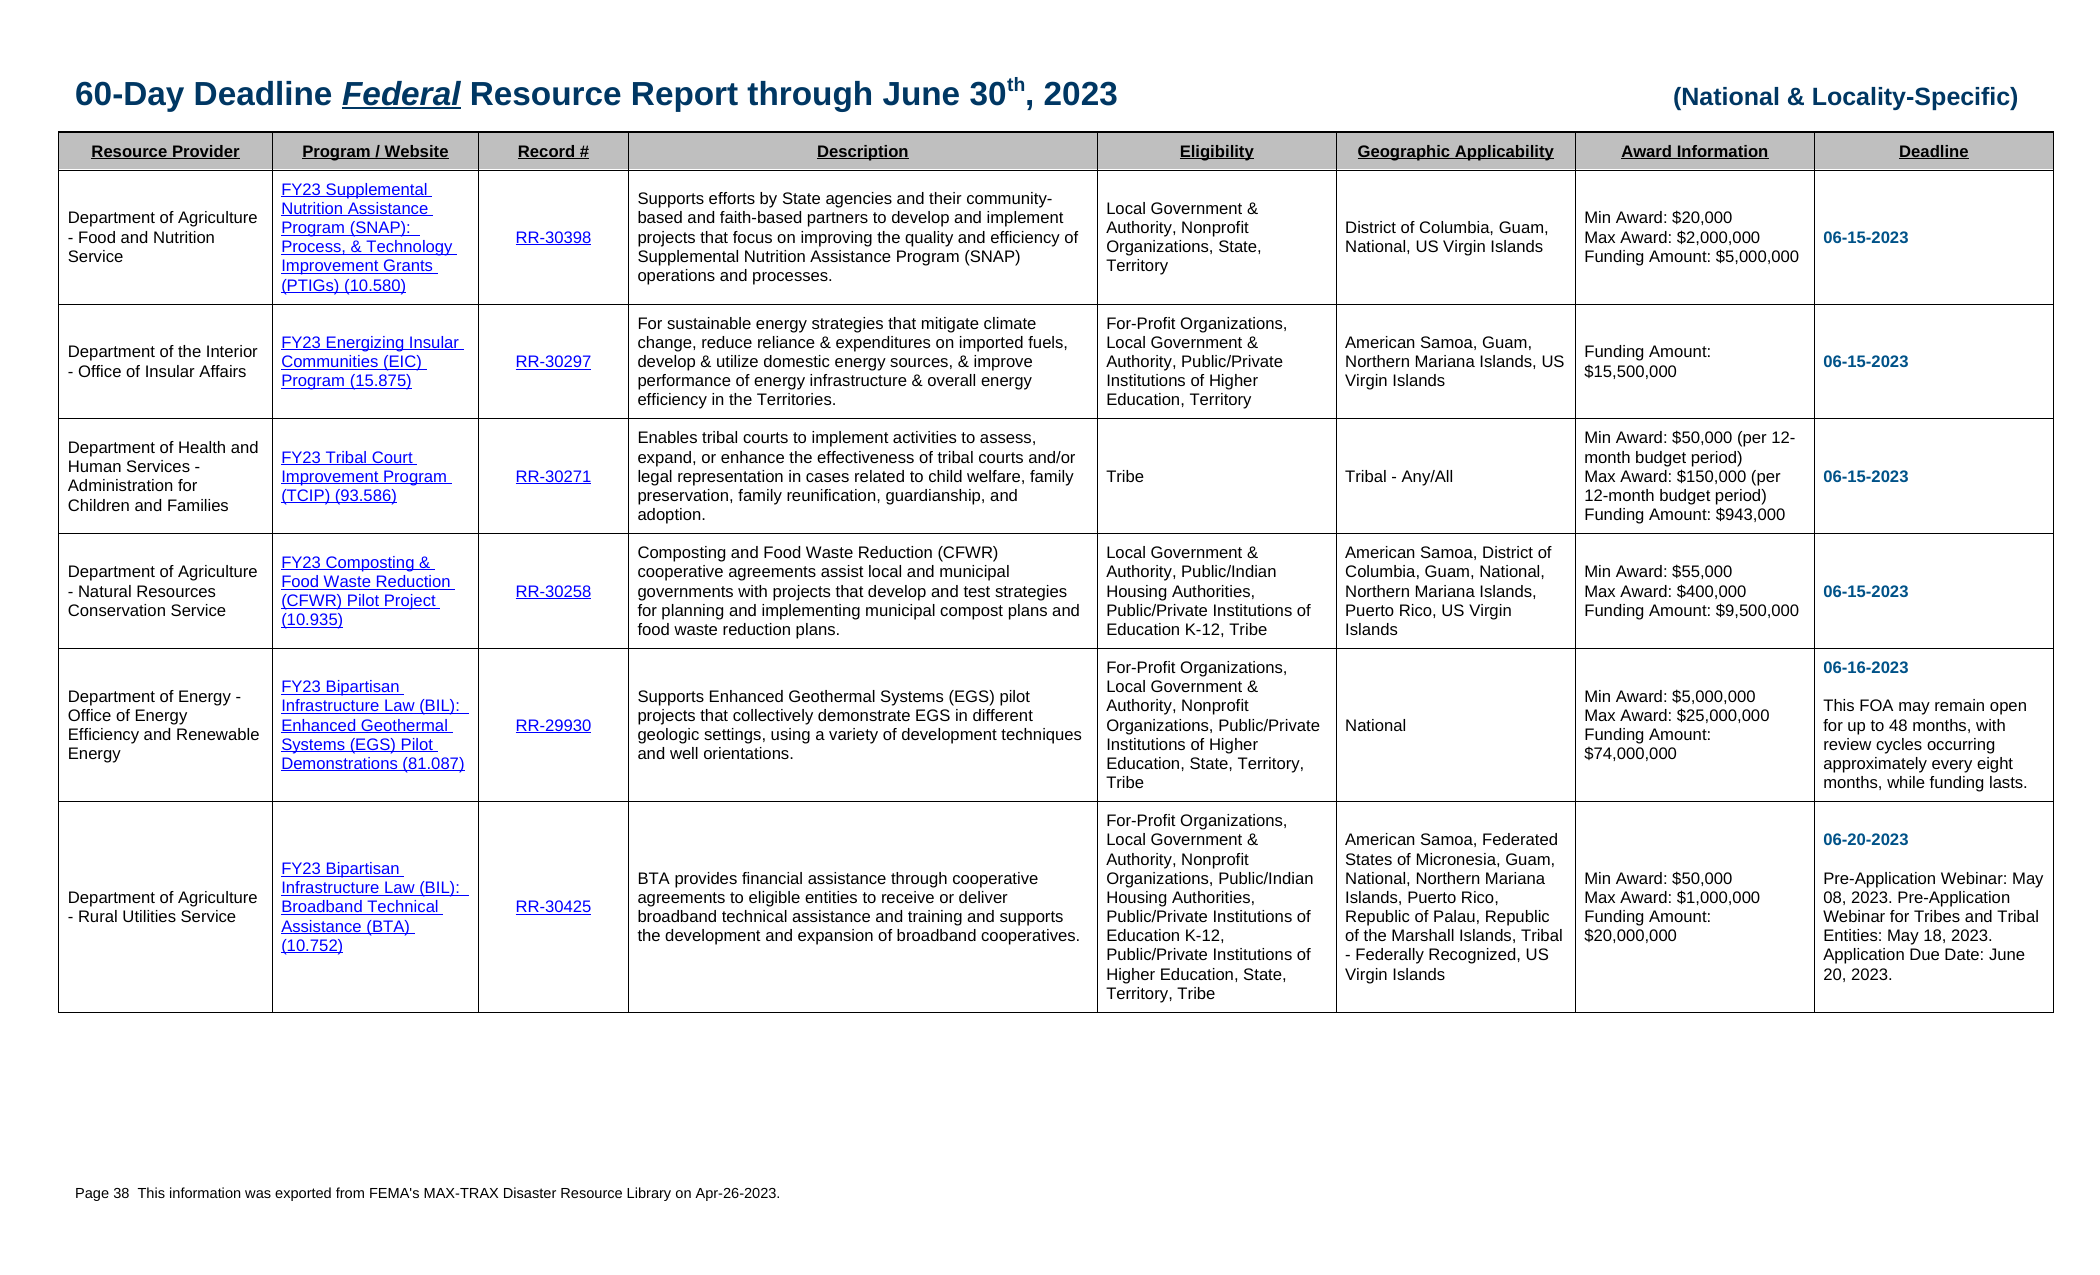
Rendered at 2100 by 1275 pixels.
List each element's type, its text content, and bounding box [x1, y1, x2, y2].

table_cell 06-16-2023 This FOA may remain open for up to 48 months, with review cycles occurring approximately every eight months, while funding lasts. [1815, 649, 2053, 801]
table_cell Supports Enhanced Geothermal Systems (EGS) pilot projects that collectively demonstrate EGS in different geologic settings, using a variety of development techniques and well orientations. [629, 649, 1097, 801]
table_header Resource Provider [59, 133, 272, 169]
table_cell Min Award: $55,000 Max Award: $400,000 Funding Amount: $9,500,000 [1576, 534, 1814, 648]
table_cell Department of Agriculture - Natural Resources Conservation Service [59, 534, 272, 648]
table_cell For sustainable energy strategies that mitigate climate change, reduce reliance & expenditures on imported fuels, develop & utilize domestic energy sources, & improve performance of energy infrastructure & overall energy efficiency in the Territories. [629, 305, 1097, 418]
table_cell BTA provides financial assistance through cooperative agreements to eligible entities to receive or deliver broadband technical assistance and training and supports the development and expansion of broadband cooperatives. [629, 802, 1097, 1012]
table_cell FY23 Bipartisan Infrastructure Law (BIL): Enhanced Geothermal Systems (EGS) Pilot Demonstrations (81.087) [273, 649, 478, 801]
table_cell RR-30425 [479, 802, 628, 1012]
table_cell Tribe [1098, 419, 1336, 533]
table_cell Tribal - Any/All [1337, 419, 1575, 533]
table_cell RR-30258 [479, 534, 628, 648]
table_cell Supports efforts by State agencies and their community-based and faith-based partners to develop and implement projects that focus on improving the quality and efficiency of Supplemental Nutrition Assistance Program (SNAP) operations and processes. [629, 171, 1097, 303]
table_cell FY23 Supplemental Nutrition Assistance Program (SNAP): Process, & Technology Improvement Grants (PTIGs) (10.580) [273, 171, 478, 303]
table_cell American Samoa, District of Columbia, Guam, National, Northern Mariana Islands, Puerto Rico, US Virgin Islands [1337, 534, 1575, 648]
table_cell 06-15-2023 [1815, 171, 2053, 303]
table_cell For-Profit Organizations, Local Government & Authority, Public/Private Institutions of Higher Education, Territory [1098, 305, 1336, 418]
table_cell Min Award: $50,000 (per 12-month budget period) Max Award: $150,000 (per 12-month budget period) Funding Amount: $943,000 [1576, 419, 1814, 533]
table_cell Local Government & Authority, Nonprofit Organizations, State, Territory [1098, 171, 1336, 303]
table_cell Department of Energy - Office of Energy Efficiency and Renewable Energy [59, 649, 272, 801]
table_cell Min Award: $50,000 Max Award: $1,000,000 Funding Amount: $20,000,000 [1576, 802, 1814, 1012]
table_cell Min Award: $20,000 Max Award: $2,000,000 Funding Amount: $5,000,000 [1576, 171, 1814, 303]
table_cell Department of the Interior - Office of Insular Affairs [59, 305, 272, 418]
table_cell 06-15-2023 [1815, 305, 2053, 418]
table_cell For-Profit Organizations, Local Government & Authority, Nonprofit Organizations, Public/Private Institutions of Higher Education, State, Territory, Tribe [1098, 649, 1336, 801]
table_cell FY23 Tribal Court Improvement Program (TCIP) (93.586) [273, 419, 478, 533]
table_cell Funding Amount: $15,500,000 [1576, 305, 1814, 418]
table_cell RR-30398 [479, 171, 628, 303]
table_cell Department of Agriculture - Food and Nutrition Service [59, 171, 272, 303]
table_cell FY23 Bipartisan Infrastructure Law (BIL): Broadband Technical Assistance (BTA) (10.752) [273, 802, 478, 1012]
table_header Geographic Applicability [1337, 133, 1575, 169]
table_cell FY23 Composting & Food Waste Reduction (CFWR) Pilot Project (10.935) [273, 534, 478, 648]
table_cell RR-30271 [479, 419, 628, 533]
table_cell RR-29930 [479, 649, 628, 801]
table_cell For-Profit Organizations, Local Government & Authority, Nonprofit Organizations, Public/Indian Housing Authorities, Public/Private Institutions of Education K-12, Public/Private Institutions of Higher Education, State, Territory, Tribe [1098, 802, 1336, 1012]
table_cell FY23 Energizing Insular Communities (EIC) Program (15.875) [273, 305, 478, 418]
table_cell National [1337, 649, 1575, 801]
table_header Program / Website [273, 133, 478, 169]
table_cell American Samoa, Federated States of Micronesia, Guam, National, Northern Mariana Islands, Puerto Rico, Republic of Palau, Republic of the Marshall Islands, Tribal - Federally Recognized, US Virgin Islands [1337, 802, 1575, 1012]
table_header Award Information [1576, 133, 1814, 169]
table_cell Department of Health and Human Services - Administration for Children and Families [59, 419, 272, 533]
table_cell 06-15-2023 [1815, 419, 2053, 533]
table_header Eligibility [1098, 133, 1336, 169]
table_header Description [629, 133, 1097, 169]
table_cell 06-15-2023 [1815, 534, 2053, 648]
table_cell Min Award: $5,000,000 Max Award: $25,000,000 Funding Amount: $74,000,000 [1576, 649, 1814, 801]
table_cell Department of Agriculture - Rural Utilities Service [59, 802, 272, 1012]
table_cell Composting and Food Waste Reduction (CFWR) cooperative agreements assist local and municipal governments with projects that develop and test strategies for planning and implementing municipal compost plans and food waste reduction plans. [629, 534, 1097, 648]
table_header Record # [479, 133, 628, 169]
table_header Deadline [1815, 133, 2053, 169]
table_cell Local Government & Authority, Public/Indian Housing Authorities, Public/Private Institutions of Education K-12, Tribe [1098, 534, 1336, 648]
table_cell District of Columbia, Guam, National, US Virgin Islands [1337, 171, 1575, 303]
table_cell RR-30297 [479, 305, 628, 418]
table_cell 06-20-2023 Pre-Application Webinar: May 08, 2023. Pre-Application Webinar for Tribes and Tribal Entities: May 18, 2023. Application Due Date: June 20, 2023. [1815, 802, 2053, 1012]
table_cell Enables tribal courts to implement activities to assess, expand, or enhance the effectiveness of tribal courts and/or legal representation in cases related to child welfare, family preservation, family reunification, guardianship, and adoption. [629, 419, 1097, 533]
table_cell American Samoa, Guam, Northern Mariana Islands, US Virgin Islands [1337, 305, 1575, 418]
